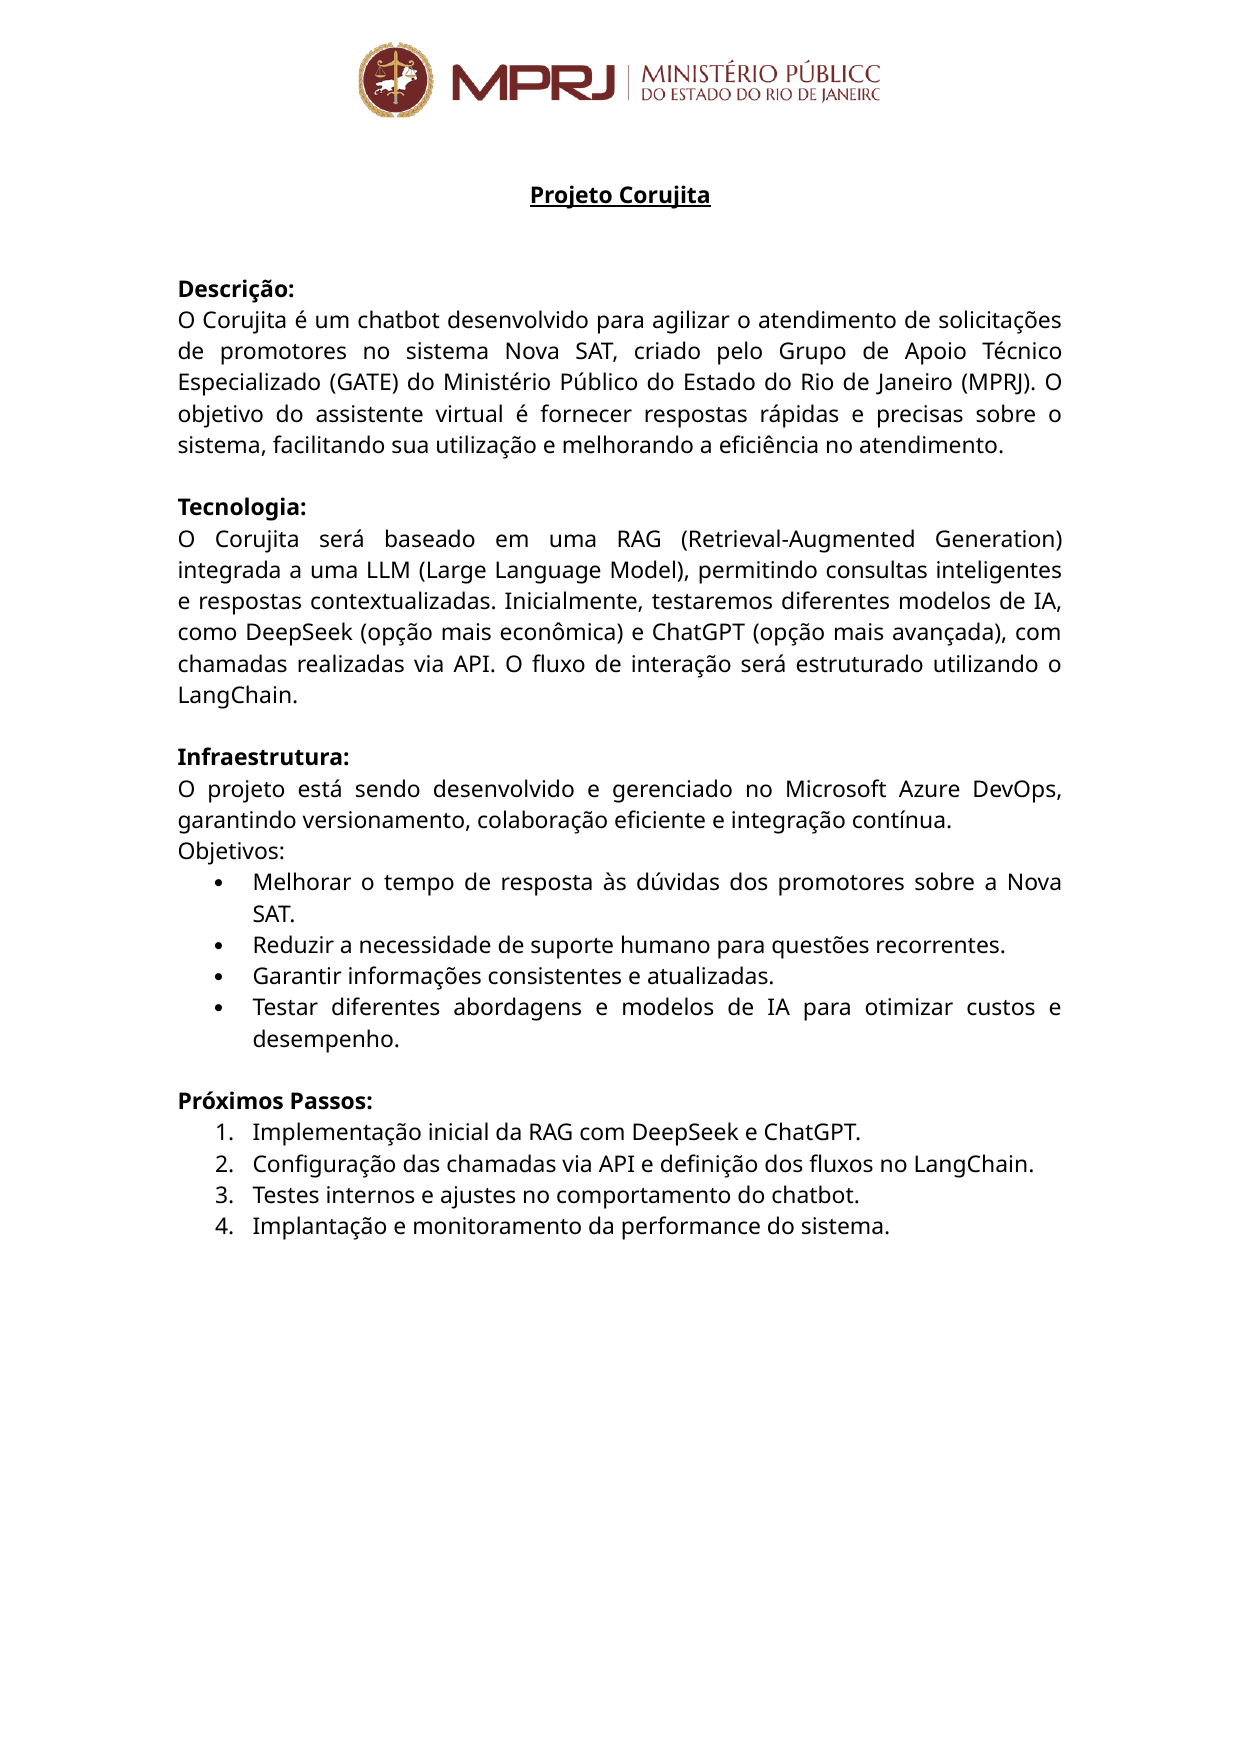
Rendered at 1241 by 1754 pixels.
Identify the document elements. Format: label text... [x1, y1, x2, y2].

text O Corujita é um chatbot desenvolvido para agilizar o atendimento de solicitações de promotores no sistema Nova SAT, criado pelo Grupo de Apoio Técnico Especializado (GATE) do Ministério Público do Estado do Rio de Janeiro (MPRJ). O objetivo do assistente virtual é fornecer respostas rápidas e precisas sobre o sistema, facilitando sua utilização e melhorando a eficiência no atendimento. [177, 304, 1063, 460]
text Próximos Passos: [177, 1085, 1063, 1116]
list Implementação inicial da RAG com DeepSeek e ChatGPT. [215, 1116, 1063, 1148]
text Objetivos: [177, 835, 1063, 866]
list Reduzir a necessidade de suporte humano para questões recorrentes. [215, 929, 1063, 960]
text Infraestrutura: [177, 741, 1063, 773]
list Testar diferentes abordagens e modelos de IA para otimizar custos e desempenho. [215, 991, 1063, 1054]
list Configuração das chamadas via API e definição dos fluxos no LangChain. [215, 1148, 1063, 1179]
list Testes internos e ajustes no comportamento do chatbot. [215, 1179, 1063, 1210]
text Tecnologia: O Corujita será baseado em uma RAG (Retrieval-Augmented Generation) integrada a uma LLM (Large Language Model), permitindo consultas inteligentes e respostas contextualizadas. Inicialmente, testaremos diferentes modelos de IA, como DeepSeek (opção mais econômica) e ChatGPT (opção mais avançada), com chamadas realizadas via API. O fluxo de interação será estruturado utilizando o LangChain. [177, 491, 1063, 710]
list Melhorar o tempo de resposta às dúvidas dos promotores sobre a Nova SAT. [215, 866, 1063, 929]
picture [357, 42, 879, 117]
text Projeto Corujita [177, 179, 1063, 210]
list Implantação e monitoramento da performance do sistema. [215, 1210, 1063, 1241]
list Garantir informações consistentes e atualizadas. [215, 960, 1063, 991]
text O projeto está sendo desenvolvido e gerenciado no Microsoft Azure DevOps, garantindo versionamento, colaboração eficiente e integração contínua. [177, 773, 1063, 835]
text Descrição: [177, 273, 1063, 304]
